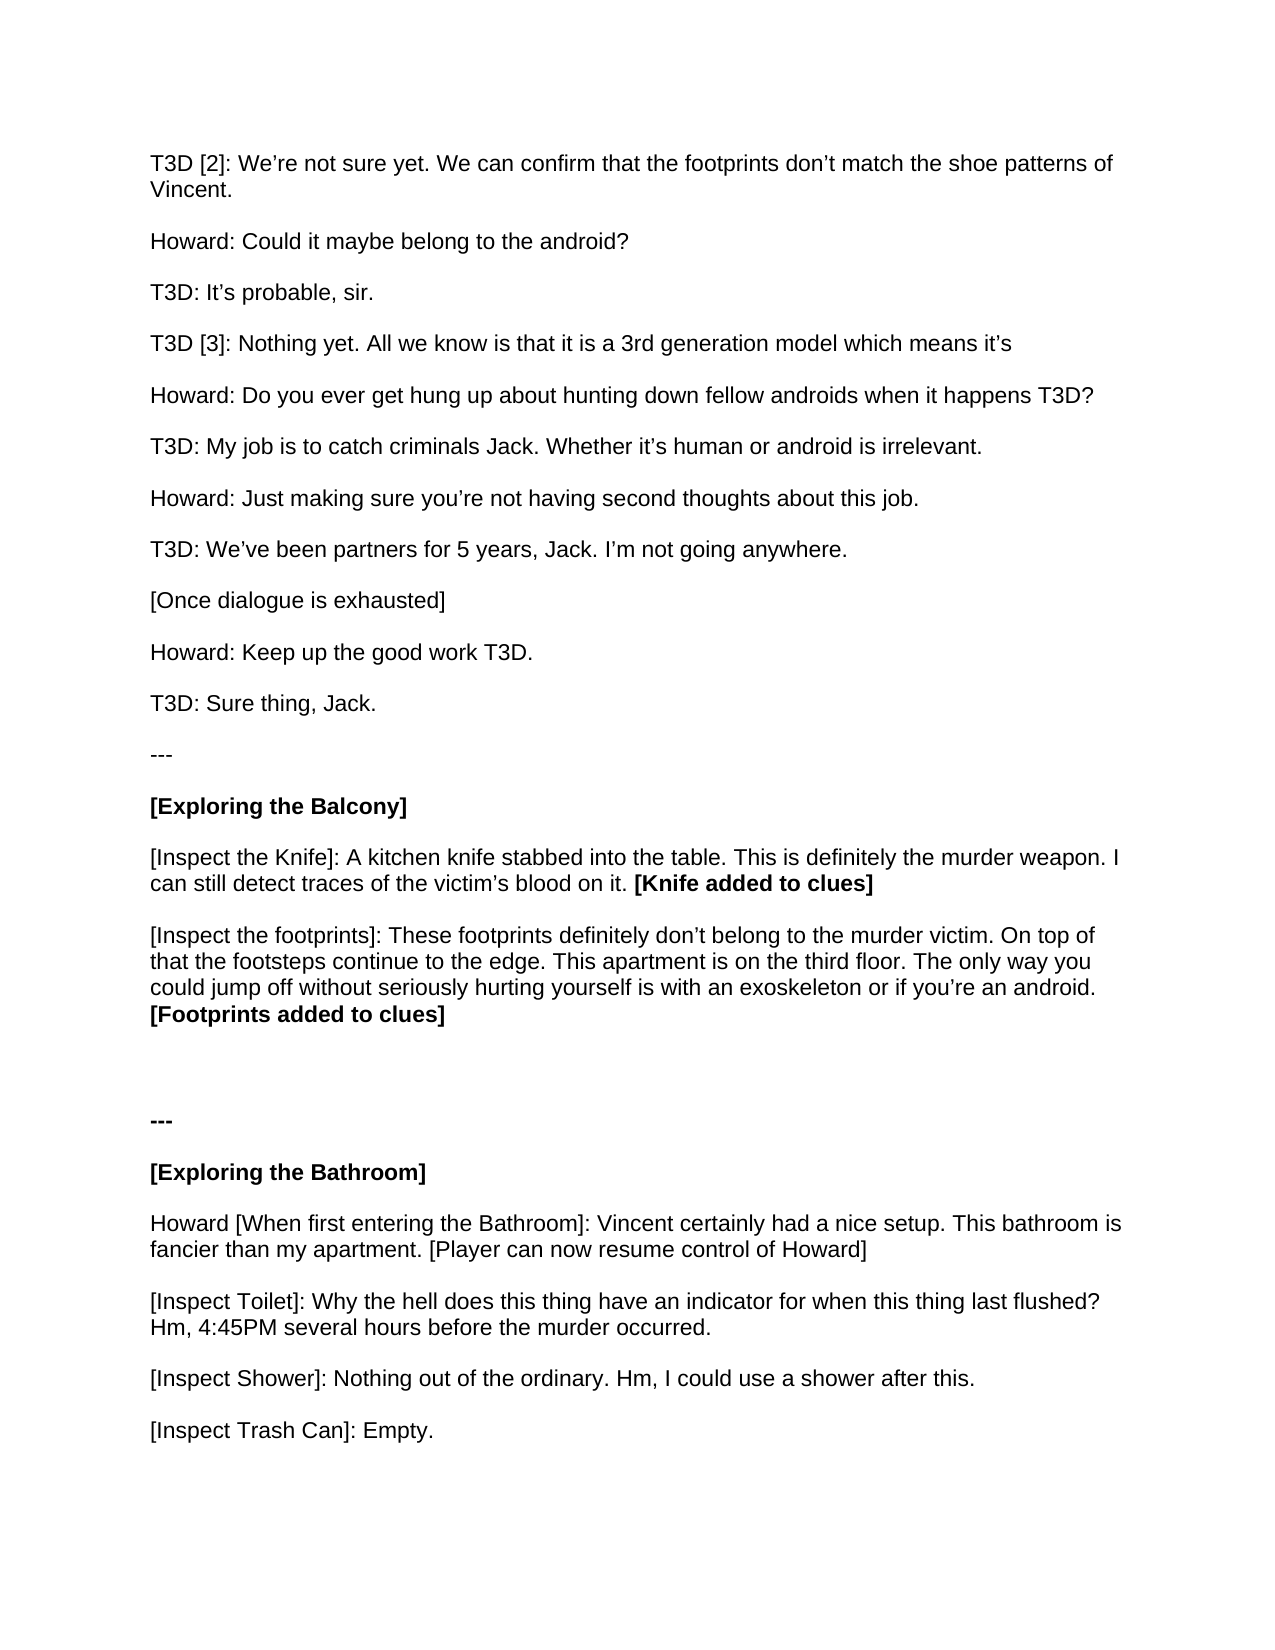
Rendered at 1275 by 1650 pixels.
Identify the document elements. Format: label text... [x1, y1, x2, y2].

text [Exploring the Bathroom] [150, 1159, 1125, 1185]
text Howard: Do you ever get hung up about hunting down fellow androids when it happens T3D? [150, 382, 1125, 408]
text --- [150, 1107, 1125, 1134]
text [Inspect Toilet]: Why the hell does this thing have an indicator for when this thing last flushed? Hm, 4:45PM several hours before the murder occurred. [150, 1288, 1125, 1340]
text T3D: It’s probable, sir. [150, 279, 1125, 305]
text T3D [2]: We’re not sure yet. We can confirm that the footprints don’t match the shoe patterns of Vincent. [150, 150, 1125, 203]
text T3D: We’ve been partners for 5 years, Jack. I’m not going anywhere. [150, 536, 1125, 562]
text [Inspect Shower]: Nothing out of the ordinary. Hm, I could use a shower after this. [150, 1365, 1125, 1392]
text Howard [When first entering the Bathroom]: Vincent certainly had a nice setup. This bathroom is fancier than my apartment. [Player can now resume control of Howard] [150, 1210, 1125, 1263]
text [Inspect the Knife]: A kitchen knife stabbed into the table. This is definitely the murder weapon. I can still detect traces of the victim’s blood on it. [Knife added to clues] [150, 844, 1125, 897]
text Howard: Just making sure you’re not having second thoughts about this job. [150, 484, 1125, 511]
text [Once dialogue is exhausted] [150, 587, 1125, 613]
text Howard: Could it maybe belong to the android? [150, 228, 1125, 254]
text [Inspect Trash Can]: Empty. [150, 1417, 1125, 1443]
text [Exploring the Balcony] [150, 793, 1125, 819]
text T3D [3]: Nothing yet. All we know is that it is a 3rd generation model which means it’s [150, 330, 1125, 357]
text Howard: Keep up the good work T3D. [150, 638, 1125, 665]
text [Inspect the footprints]: These footprints definitely don’t belong to the murder victim. On top of that the footsteps continue to the edge. This apartment is on the third floor. The only way you could jump off without seriously hurting yourself is with an exoskeleton or if you’re an android. [Footprints added to clues] [150, 922, 1125, 1027]
text T3D: My job is to catch criminals Jack. Whether it’s human or android is irrelevant. [150, 433, 1125, 459]
text --- [150, 741, 1125, 768]
text T3D: Sure thing, Jack. [150, 690, 1125, 716]
